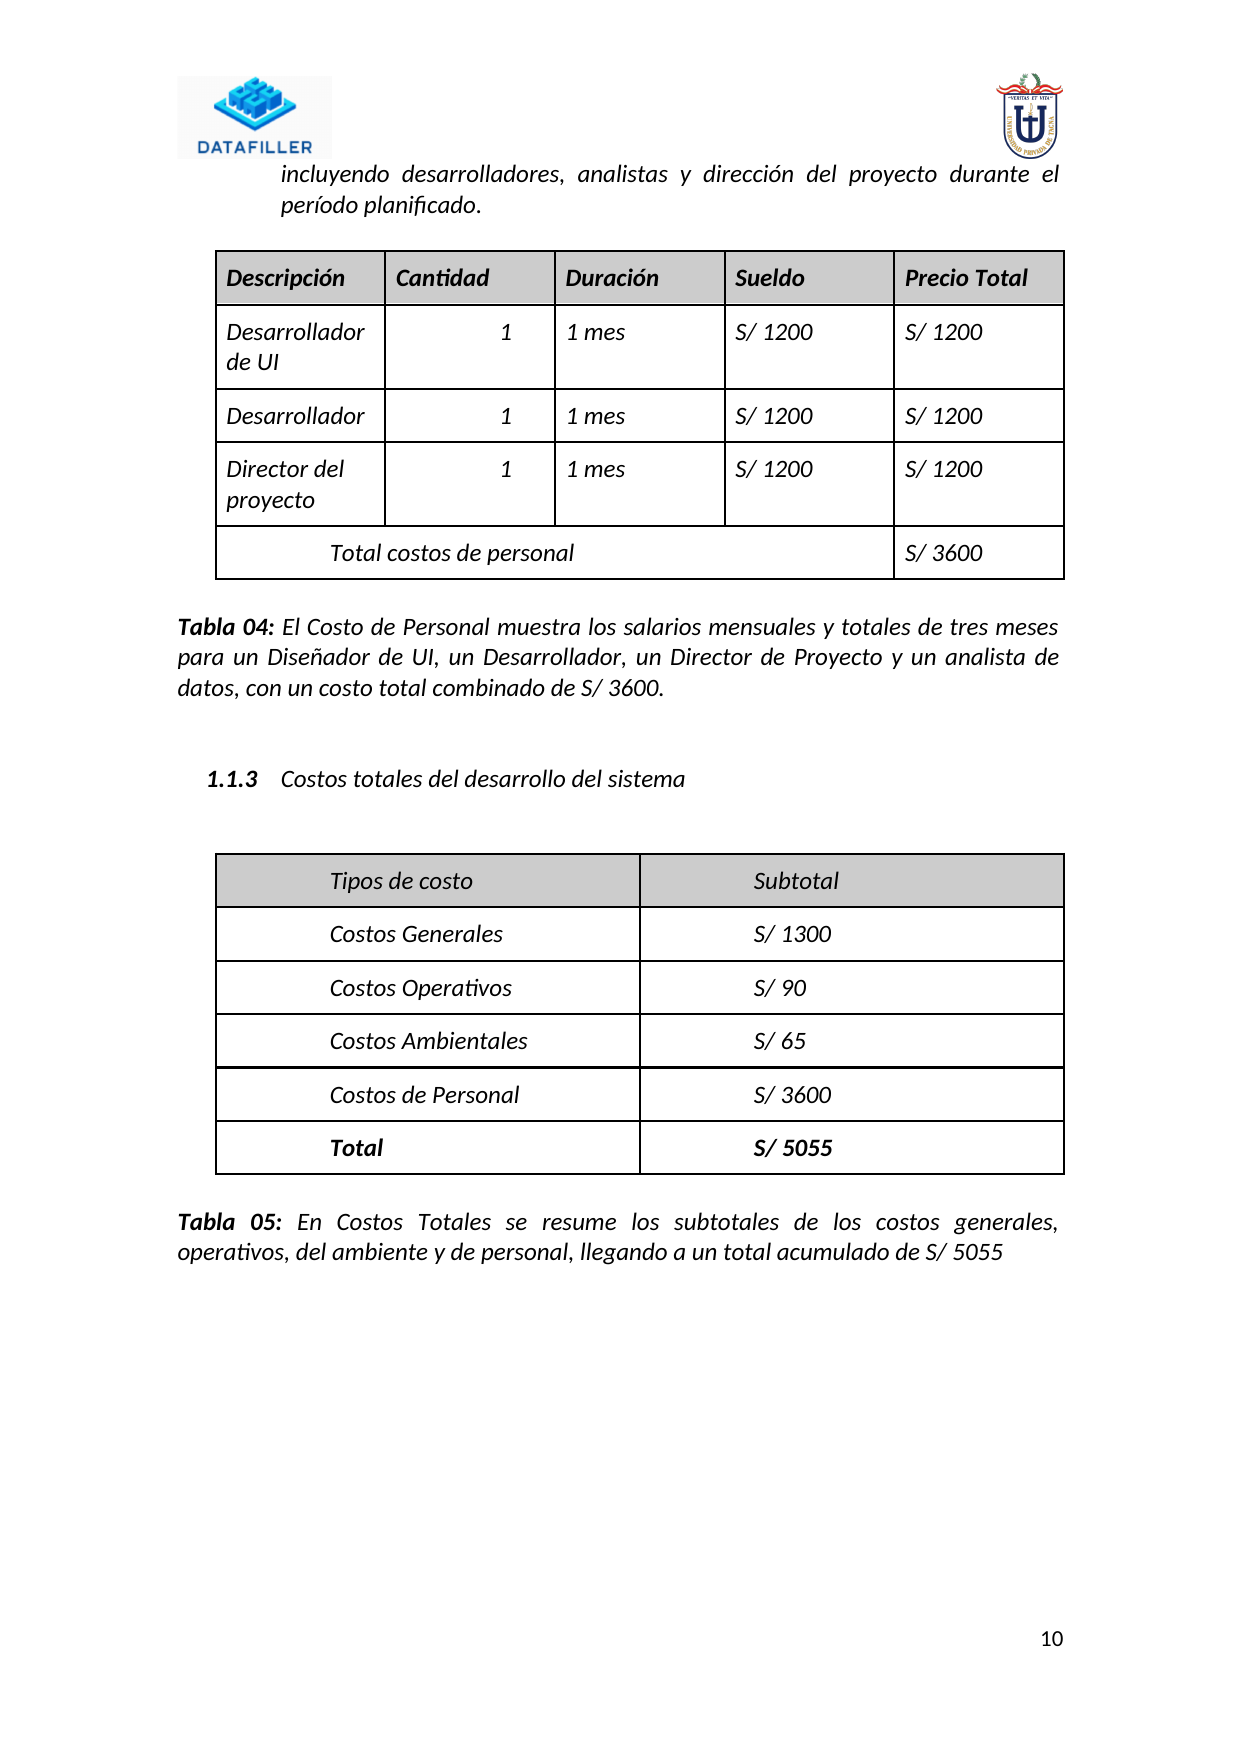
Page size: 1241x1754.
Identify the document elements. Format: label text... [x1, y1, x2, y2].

picture [996, 73, 1063, 159]
table_cell S/ 1200 [726, 443, 893, 525]
table_header Precio Total [895, 252, 1063, 303]
table_cell 1 mes [556, 443, 724, 525]
table_cell S/ 3600 [641, 1069, 1063, 1120]
table_cell 1 mes [556, 306, 724, 387]
table_cell S/ 1300 [641, 908, 1063, 959]
table_cell 1 [386, 306, 554, 387]
table_cell S/ 1200 [895, 306, 1063, 387]
table_header Tipos de costo [217, 855, 639, 906]
table_cell Director del proyecto [217, 443, 384, 525]
table_cell S/ 1200 [726, 390, 893, 441]
table_cell S/ 65 [641, 1015, 1063, 1066]
table_header Cantidad [386, 252, 554, 303]
table_cell S/ 1200 [726, 306, 893, 387]
text Tabla 04: El Costo de Personal muestra los salarios mensuales y totales de tres meses para un Diseñador de UI, un Desarrollador, un Director de Proyecto y un analista de datos, con un costo total combinado de S/ 3600. [177, 611, 1063, 702]
table_cell 1 [386, 443, 554, 525]
table_cell Costos de Personal [217, 1069, 639, 1120]
table_cell Desarrollador [217, 390, 384, 441]
table_header Descripción [217, 252, 384, 303]
table_cell Costos Ambientales [217, 1015, 639, 1066]
text Tabla 05: En Costos Totales se resume los subtotales de los costos generales, operativos, del ambiente y de personal, llegando a un total acumulado de S/ 5055 [177, 1206, 1063, 1267]
table_cell S/ 1200 [895, 443, 1063, 525]
table_cell Desarrollador de UI [217, 306, 384, 387]
table_cell Total [217, 1122, 639, 1173]
table_cell Costos Operativos [217, 962, 639, 1013]
table_cell 1 [386, 390, 554, 441]
table_cell 1 mes [556, 390, 724, 441]
table_header Duración [556, 252, 724, 303]
table_cell S/ 3600 [895, 527, 1063, 578]
picture [177, 76, 332, 159]
table_cell S/ 1200 [895, 390, 1063, 441]
table_cell Total costos de personal [217, 527, 893, 578]
table_header Sueldo [726, 252, 893, 303]
table_cell S/ 90 [641, 962, 1063, 1013]
subtitle Costos totales del desarrollo del sistema [206, 763, 1063, 794]
table_cell Costos Generales [217, 908, 639, 959]
table_cell S/ 5055 [641, 1122, 1063, 1173]
table_header Subtotal [641, 855, 1063, 906]
